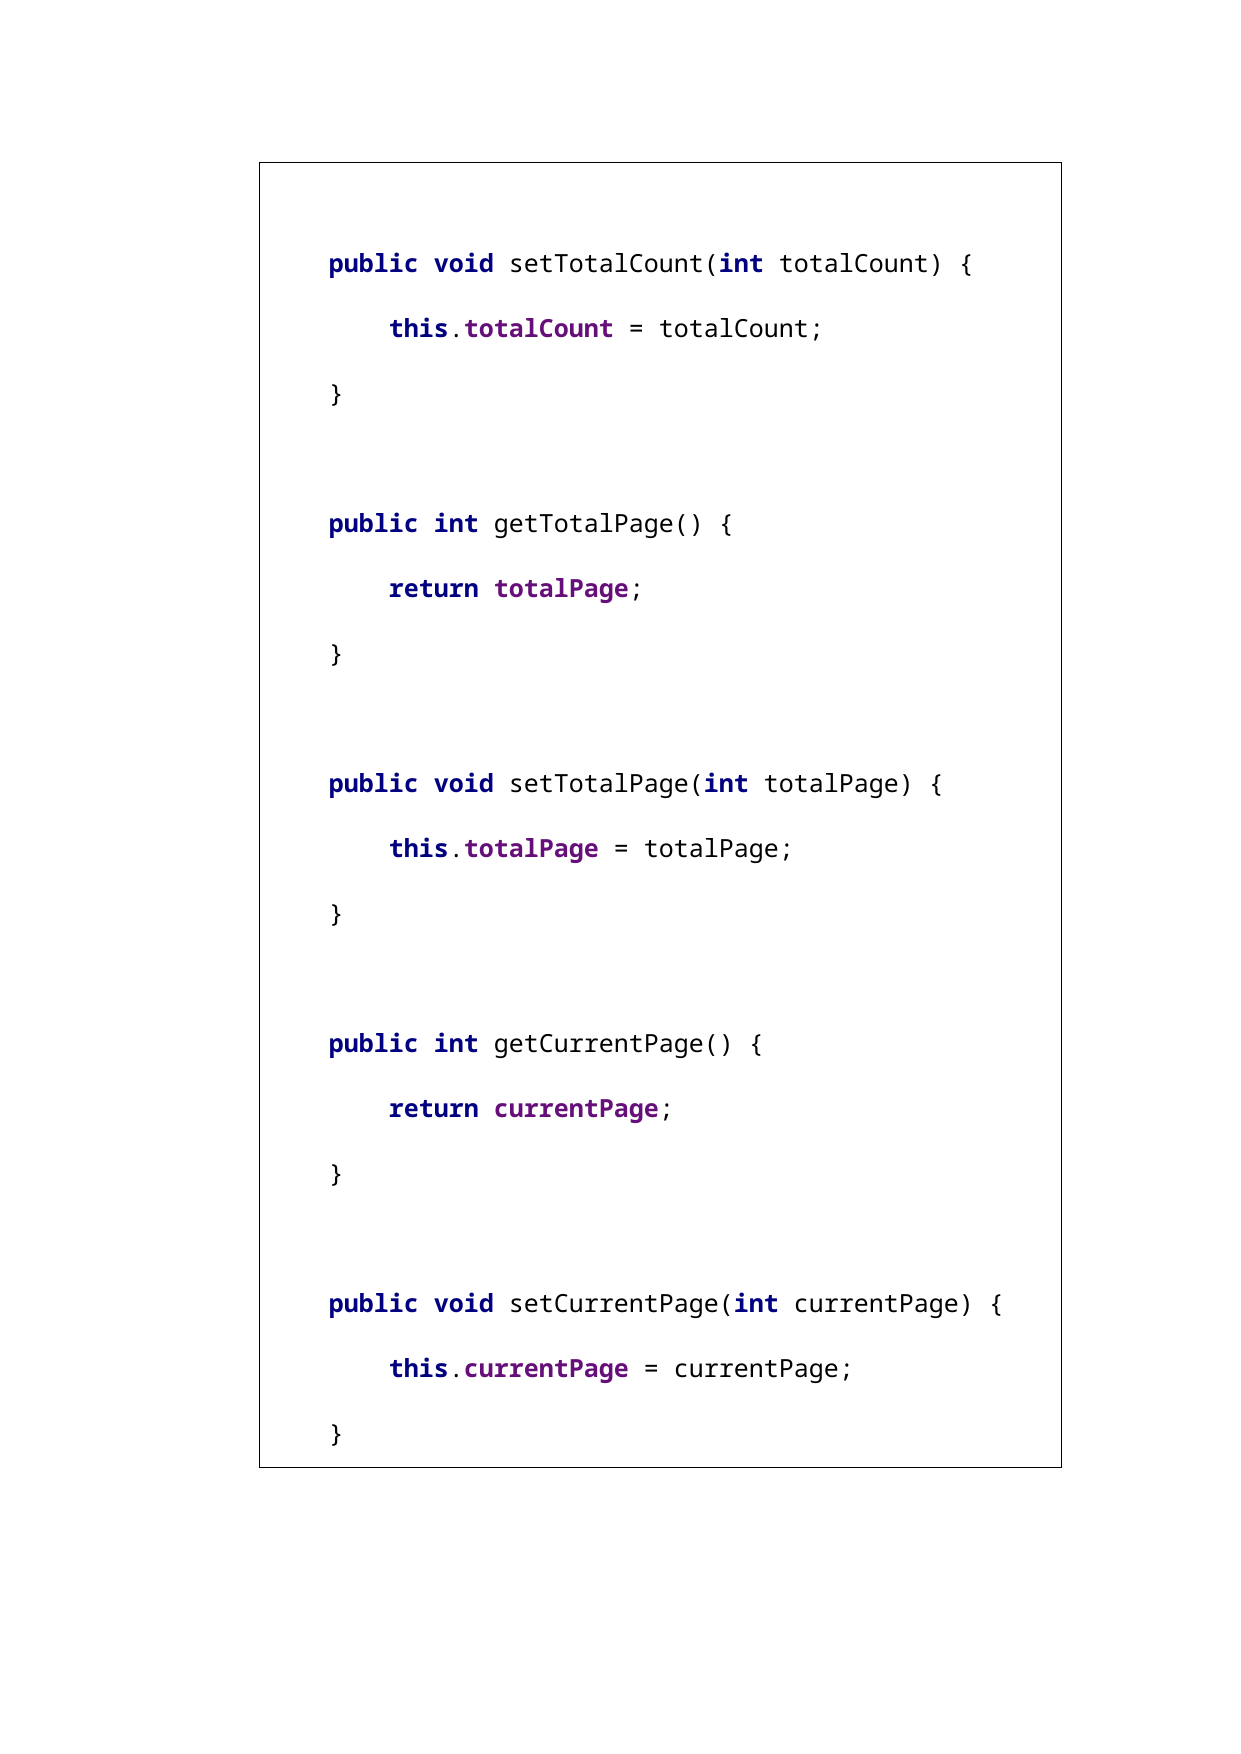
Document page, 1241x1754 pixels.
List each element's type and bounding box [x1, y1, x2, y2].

text [260, 163, 1061, 1467]
